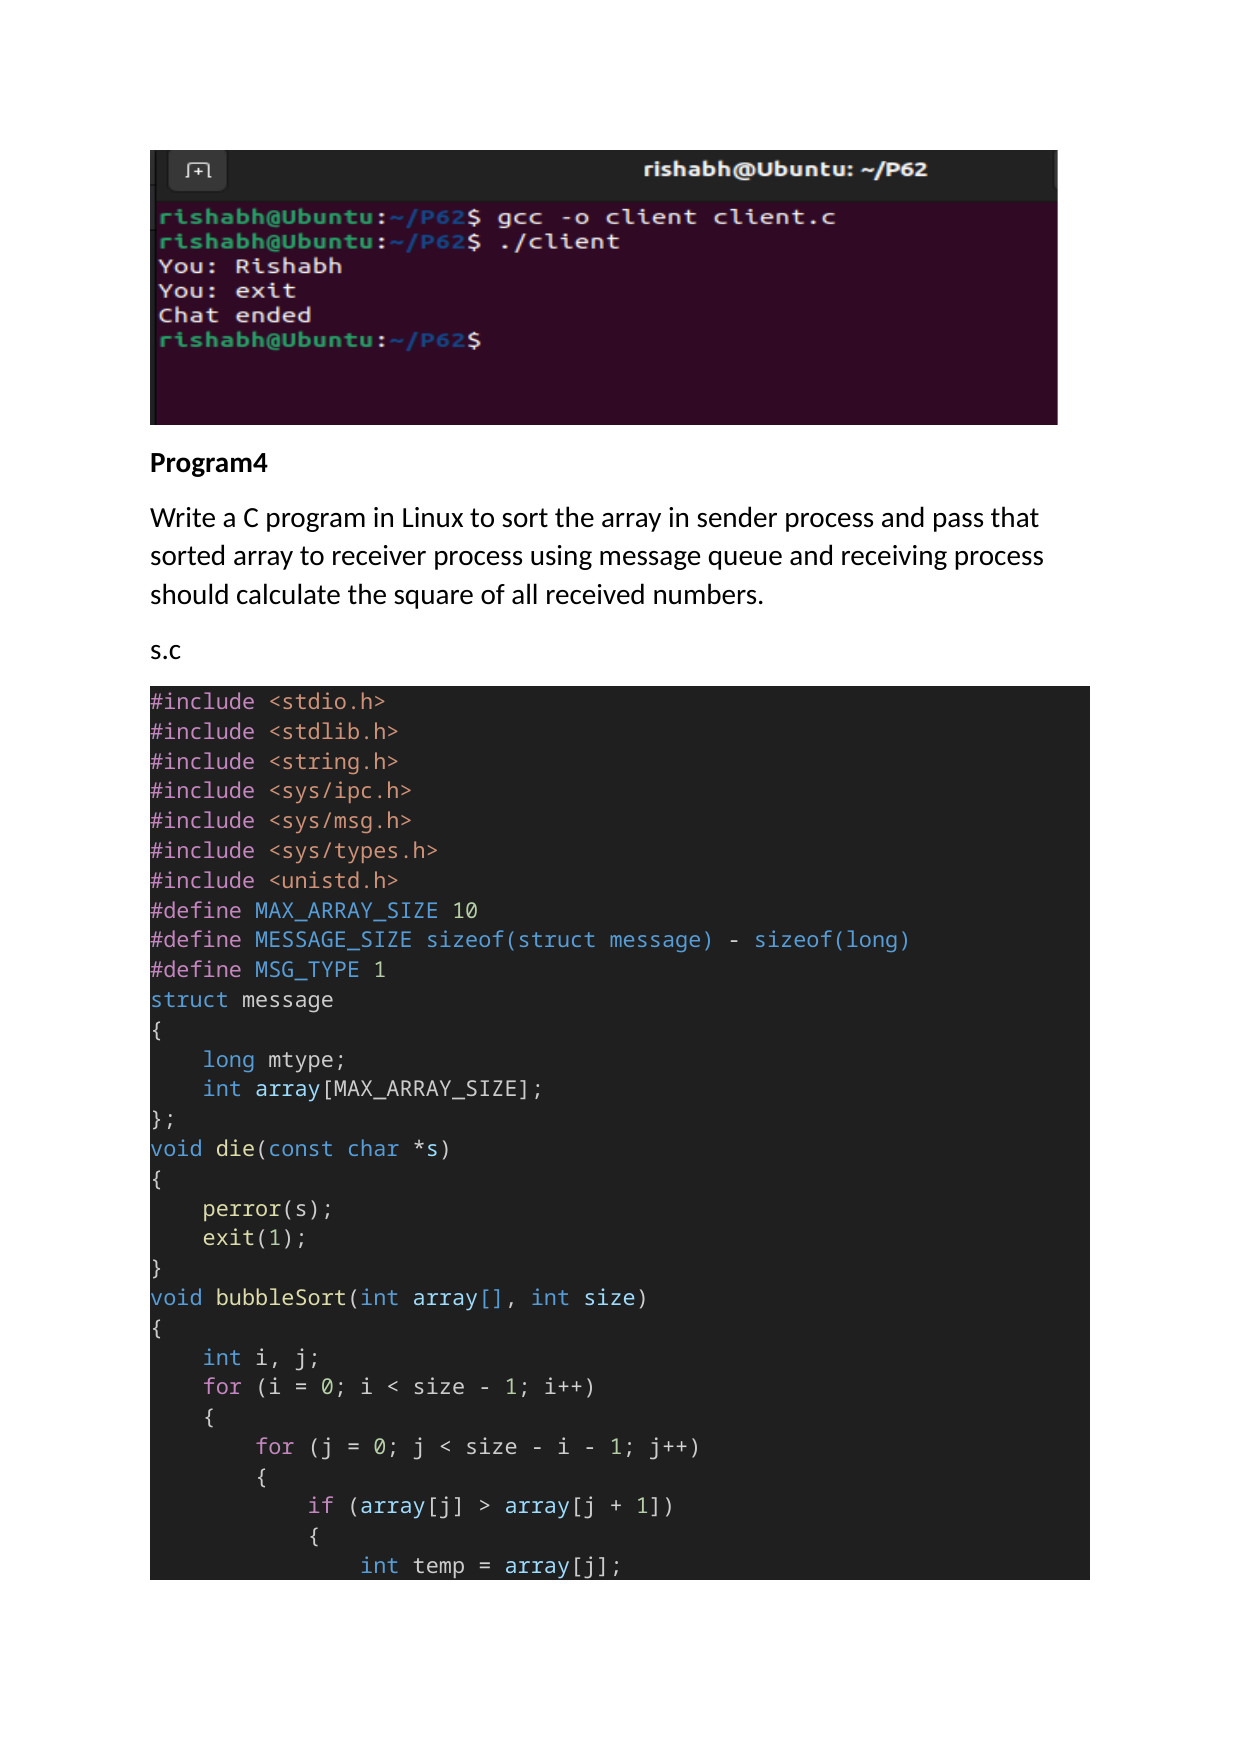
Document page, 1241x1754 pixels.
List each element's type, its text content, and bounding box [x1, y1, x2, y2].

text perror(s); [150, 1192, 1090, 1222]
text #include <unistd.h> [150, 865, 1090, 894]
text exit(1); [150, 1222, 1090, 1252]
text for (i = 0; i < size - 1; i++) [150, 1371, 1090, 1401]
text #include <sys/types.h> [150, 835, 1090, 865]
text long mtype; [150, 1043, 1090, 1073]
text { [150, 1014, 1090, 1043]
text int i, j; [150, 1341, 1090, 1371]
text void die(const char *s) [150, 1133, 1090, 1163]
text int array[MAX_ARRAY_SIZE]; [150, 1073, 1090, 1103]
text { [150, 1163, 1090, 1192]
text { [150, 1401, 1090, 1431]
text } [150, 1252, 1090, 1282]
text int temp = array[j]; [150, 1550, 1090, 1580]
text for (j = 0; j < size - i - 1; j++) [150, 1431, 1090, 1461]
picture [150, 150, 1058, 425]
text Program4 [150, 444, 1090, 479]
text #define MSG_TYPE 1 [150, 954, 1090, 984]
text #include <stdlib.h> [150, 716, 1090, 746]
text { [150, 1312, 1090, 1341]
text { [150, 1461, 1090, 1490]
text #include <stdio.h> [150, 686, 1090, 716]
text #include <string.h> [150, 746, 1090, 775]
text if (array[j] > array[j + 1]) [150, 1490, 1090, 1520]
text #include <sys/msg.h> [150, 805, 1090, 835]
text { [150, 1520, 1090, 1550]
text }; [150, 1103, 1090, 1133]
text Write a C program in Linux to sort the array in sender process and pass that sorted array to receiver process using message queue and receiving process should calculate the square of all received numbers. [150, 499, 1090, 611]
text #include <sys/ipc.h> [150, 775, 1090, 805]
text struct message [150, 984, 1090, 1014]
text #define MESSAGE_SIZE sizeof(struct message) - sizeof(long) [150, 924, 1090, 954]
text void bubbleSort(int array[], int size) [150, 1282, 1090, 1312]
text s.c [150, 631, 1090, 667]
text #define MAX_ARRAY_SIZE 10 [150, 894, 1090, 924]
